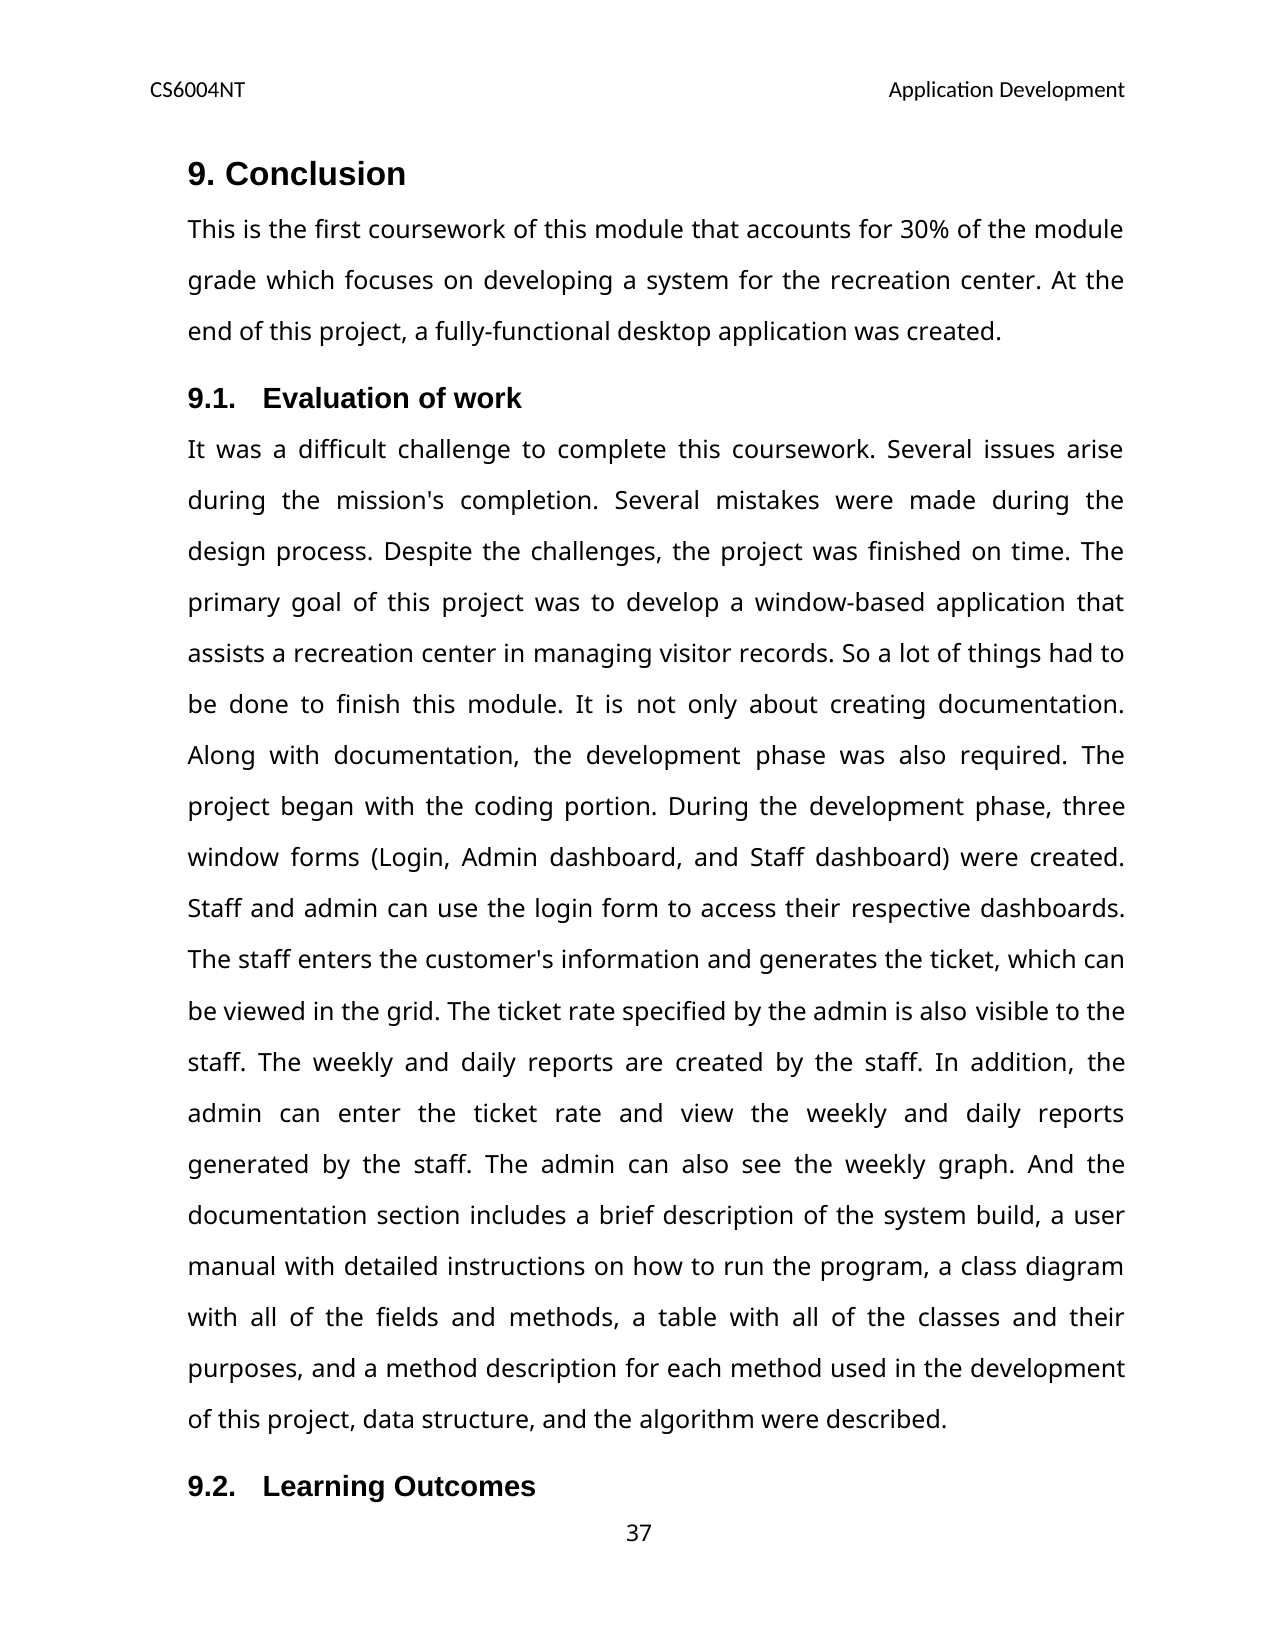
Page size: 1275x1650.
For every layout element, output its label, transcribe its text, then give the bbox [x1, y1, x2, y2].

subtitle Learning Outcomes [187, 1469, 1194, 1503]
subtitle Conclusion [187, 154, 1194, 192]
text This is the first coursework of this module that accounts for 30% of the module grade which focuses on developing a system for the recreation center. At the end of this project, a fully-functional desktop application was created. [187, 212, 1125, 348]
subtitle Evaluation of work [187, 381, 1194, 415]
text It was a difficult challenge to complete this coursework. Several issues arise during the mission's completion. Several mistakes were made during the design process. Despite the challenges, the project was finished on time. The primary goal of this project was to develop a window-based application that assists a recreation center in managing visitor records. So a lot of things had to be done to finish this module. It is not only about creating documentation. Along with documentation, the development phase was also required. The project began with the coding portion. During the development phase, three window forms (Login, Admin dashboard, and Staff dashboard) were created. Staff and admin can use the login form to access their respective dashboards. The staff enters the customer's information and generates the ticket, which can be viewed in the grid. The ticket rate specified by the admin is also visible to the staff. The weekly and daily reports are created by the staff. In addition, the admin can enter the ticket rate and view the weekly and daily reports generated by the staff. The admin can also see the weekly graph. And the documentation section includes a brief description of the system build, a user manual with detailed instructions on how to run the program, a class diagram with all of the fields and methods, a table with all of the classes and their purposes, and a method description for each method used in the development of this project, data structure, and the algorithm were described. [187, 432, 1126, 1436]
